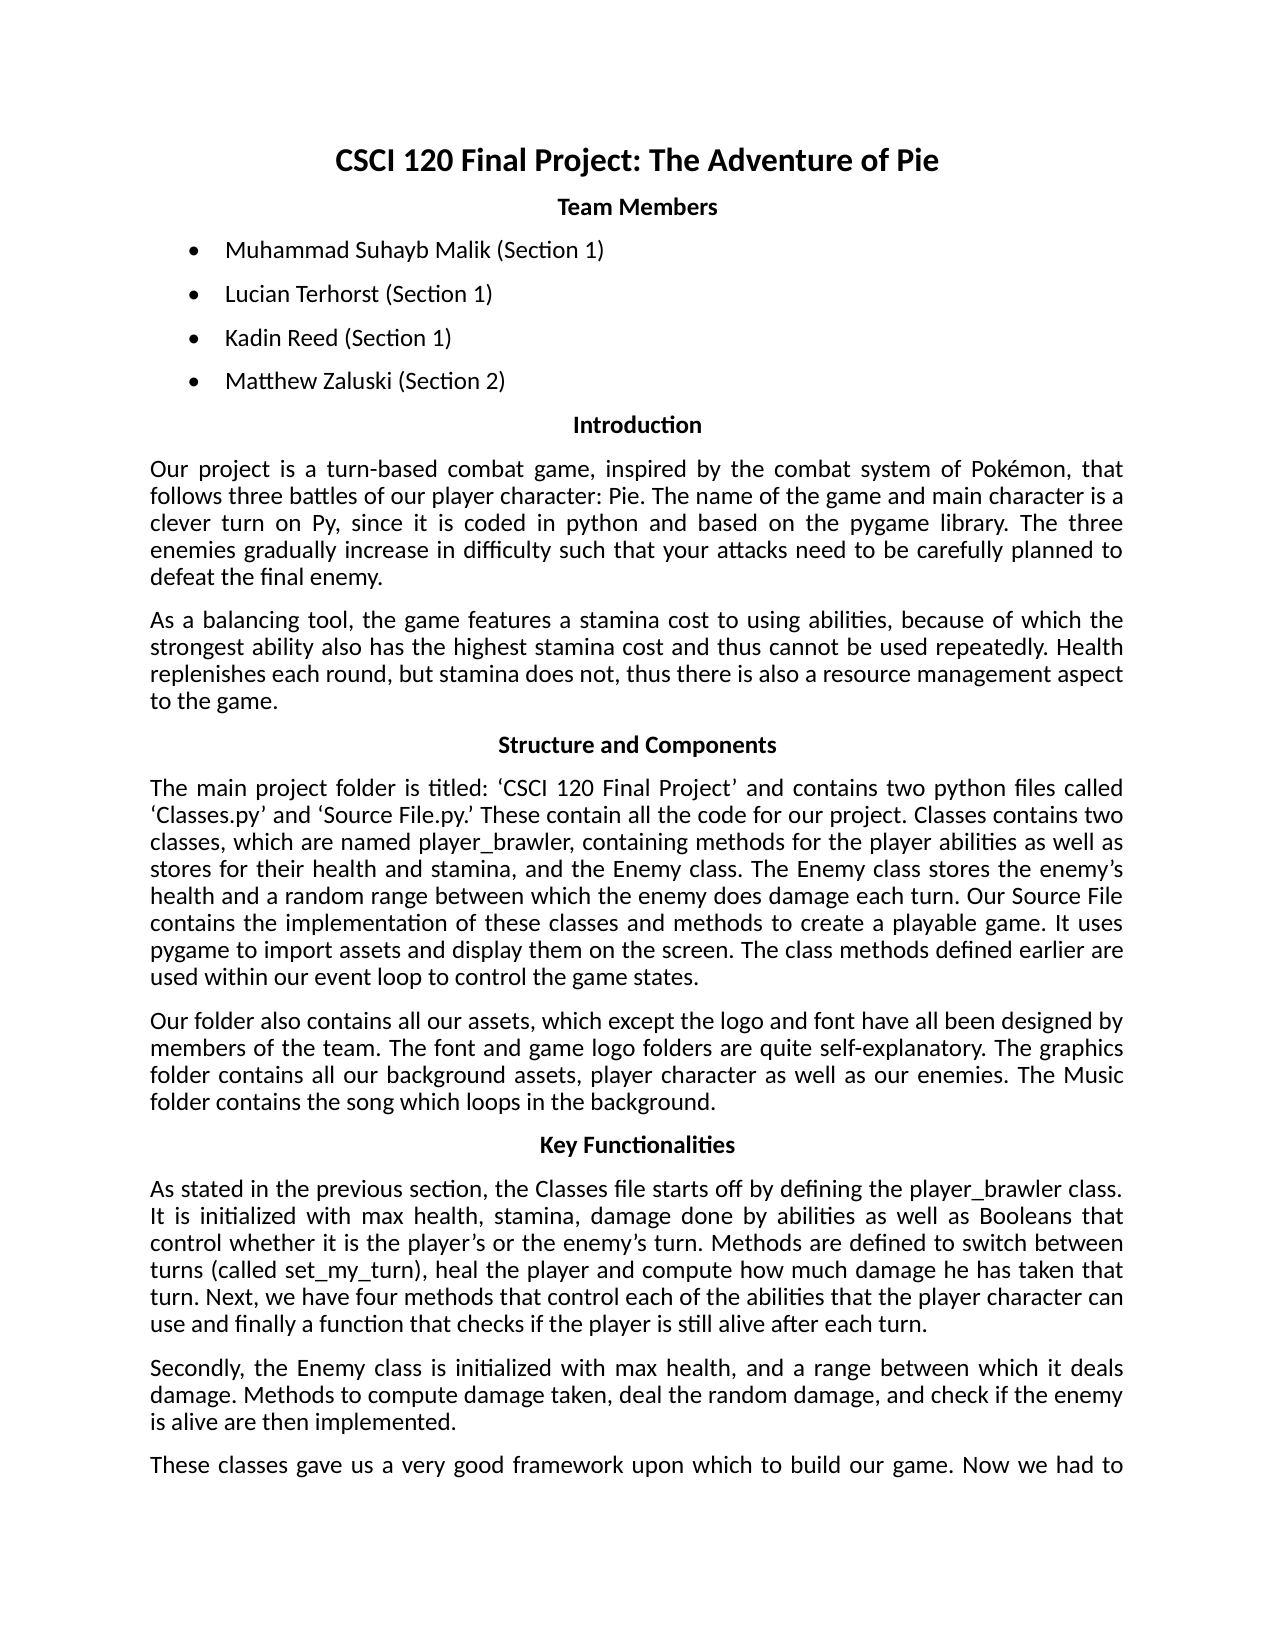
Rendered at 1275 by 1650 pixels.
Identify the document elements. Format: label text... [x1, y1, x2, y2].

text As a balancing tool, the game features a stamina cost to using abilities, because of which the strongest ability also has the highest stamina cost and thus cannot be used repeatedly. Health replenishes each round, but stamina does not, thus there is also a resource management aspect to the game. [150, 607, 1125, 715]
text Introduction [150, 412, 1125, 439]
list Kadin Reed (Section 1) [187, 324, 1125, 352]
text Our project is a turn-based combat game, inspired by the combat system of Pokémon, that follows three battles of our player character: Pie. The name of the game and main character is a clever turn on Py, since it is coded in python and based on the pygame library. The three enemies gradually increase in difficulty such that your attacks need to be carefully planned to defeat the final enemy. [150, 456, 1125, 590]
text Secondly, the Enemy class is initialized with max health, and a range between which it deals damage. Methods to compute damage taken, deal the random damage, and check if the enemy is alive are then implemented. [150, 1354, 1125, 1436]
list Lucian Terhorst (Section 1) [187, 281, 1125, 308]
text Structure and Components [150, 732, 1125, 759]
text As stated in the previous section, the Classes file starts off by defining the player_brawler class. It is initialized with max health, stamina, damage done by abilities as well as Booleans that control whether it is the player’s or the enemy’s turn. Methods are defined to switch between turns (called set_my_turn), heal the player and compute how much damage he has taken that turn. Next, we have four methods that control each of the abilities that the player character can use and finally a function that checks if the player is still alive after each turn. [150, 1176, 1125, 1338]
text Team Members [150, 194, 1125, 221]
text Our folder also contains all our assets, which except the logo and font have all been designed by members of the team. The font and game logo folders are quite self-explanatory. The graphics folder contains all our background assets, player character as well as our enemies. The Music folder contains the song which loops in the background. [150, 1008, 1125, 1116]
text CSCI 120 Final Project: The Adventure of Pie [150, 150, 1125, 177]
text The main project folder is titled: ‘CSCI 120 Final Project’ and contains two python files called ‘Classes.py’ and ‘Source File.py.’ These contain all the code for our project. Classes contains two classes, which are named player_brawler, containing methods for the player abilities as well as stores for their health and stamina, and the Enemy class. The Enemy class stores the enemy’s health and a random range between which the enemy does damage each turn. Our Source File contains the implementation of these classes and methods to create a playable game. It uses pygame to import assets and display them on the screen. The class methods defined earlier are used within our event loop to control the game states. [150, 775, 1125, 991]
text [150, 1452, 1125, 1479]
text Key Functionalities [150, 1132, 1125, 1159]
list Muhammad Suhayb Malik (Section 1) [187, 237, 1125, 264]
list Matthew Zaluski (Section 2) [187, 368, 1125, 395]
